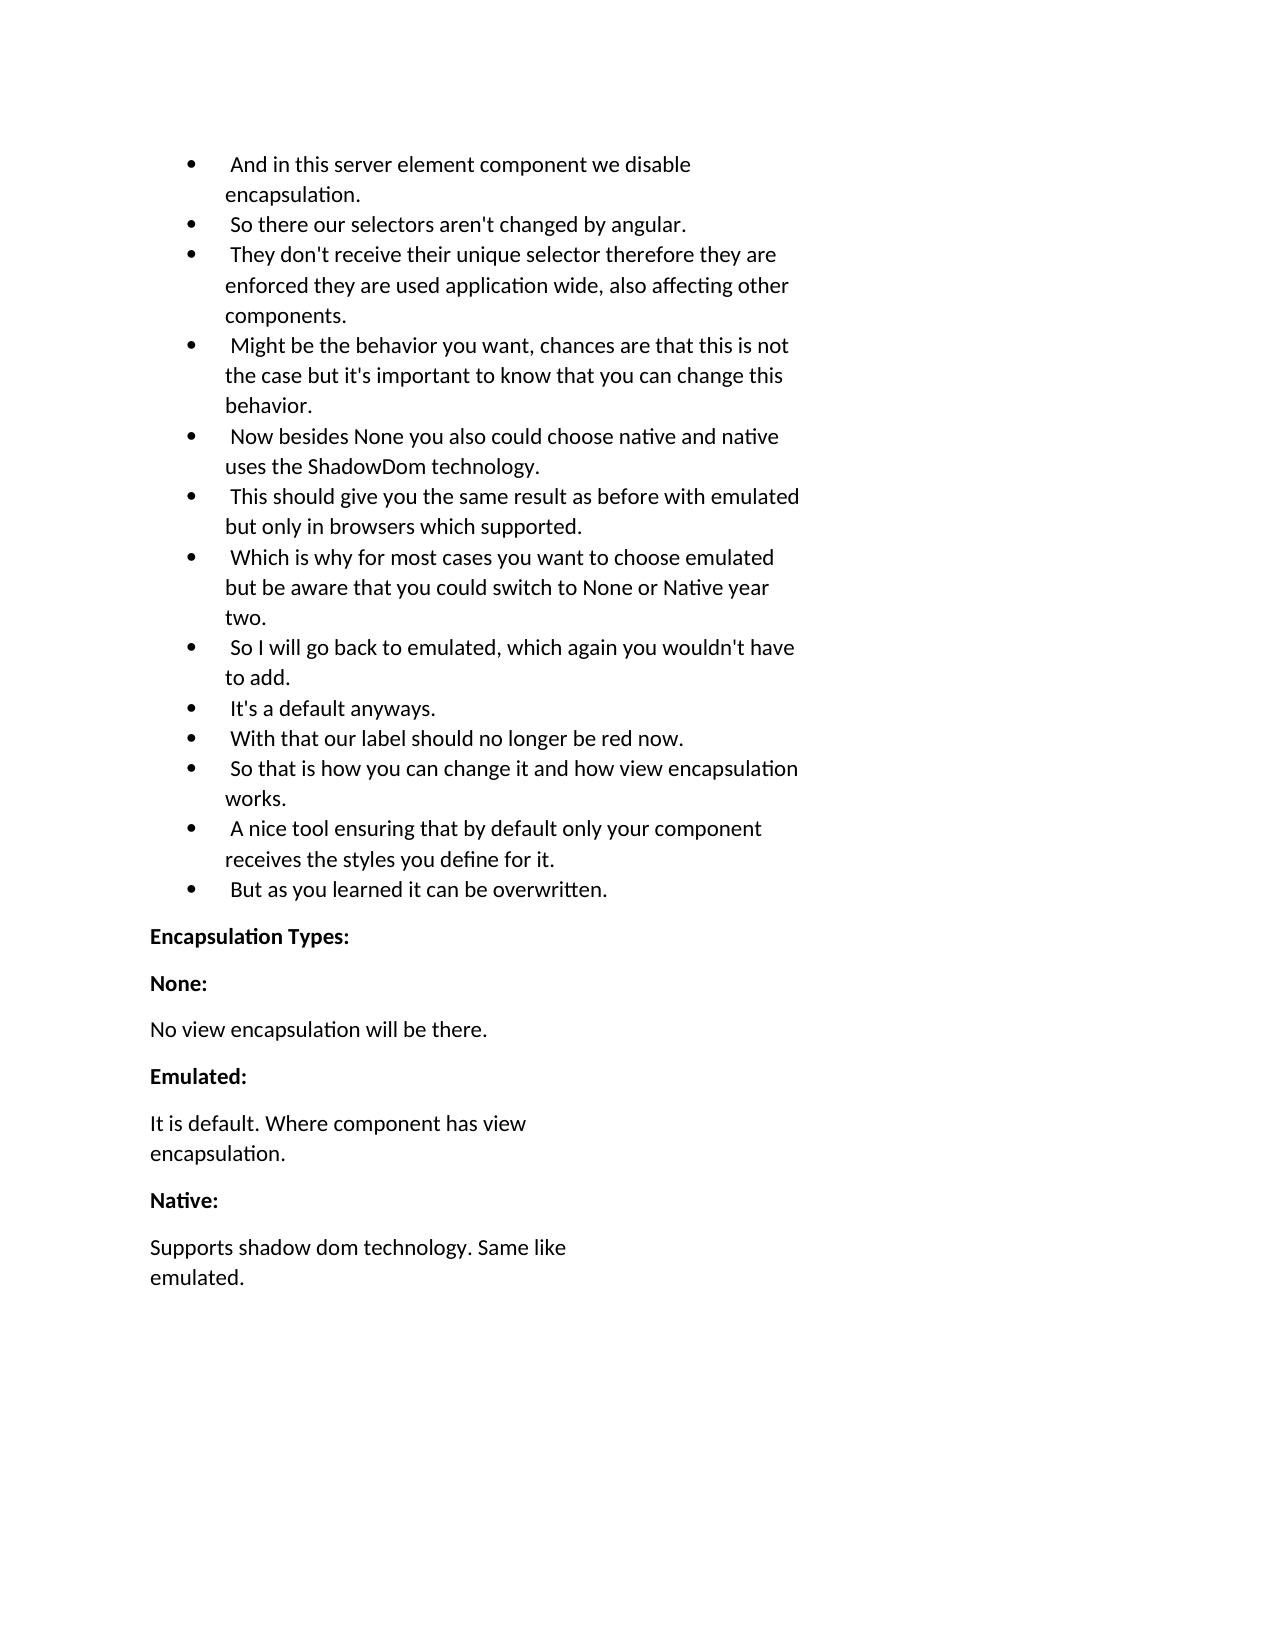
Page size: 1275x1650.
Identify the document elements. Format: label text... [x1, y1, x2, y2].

text Encapsulation Types: [150, 922, 628, 950]
text No view encapsulation will be there. [150, 1016, 628, 1044]
list A nice tool ensuring that by default only your component receives the styles you define for it. [187, 814, 806, 873]
list So I will go back to emulated, which again you wouldn't have to add. [187, 633, 806, 692]
list With that our label should no longer be red now. [187, 724, 806, 752]
text Supports shadow dom technology. Same like emulated. [150, 1233, 628, 1292]
text None: [150, 969, 628, 997]
list Might be the behavior you want, chances are that this is not the case but it's important to know that you can change this behavior. [187, 331, 806, 420]
list So that is how you can change it and how view encapsulation works. [187, 754, 806, 812]
list Which is why for most cases you want to choose emulated but be aware that you could switch to None or Native year two. [187, 543, 806, 631]
text It is default. Where component has view encapsulation. [150, 1109, 628, 1168]
text Native: [150, 1186, 628, 1214]
list It's a default anyways. [187, 694, 806, 722]
list And in this server element component we disable encapsulation. [187, 150, 806, 208]
list But as you learned it can be overwritten. [169, 875, 628, 903]
list This should give you the same result as before with emulated but only in browsers which supported. [187, 482, 806, 541]
list So there our selectors aren't changed by angular. [187, 210, 806, 238]
list Now besides None you also could choose native and native uses the ShadowDom technology. [187, 422, 806, 480]
list They don't receive their unique selector therefore they are enforced they are used application wide, also affecting other components. [187, 241, 806, 329]
text Emulated: [150, 1062, 628, 1091]
